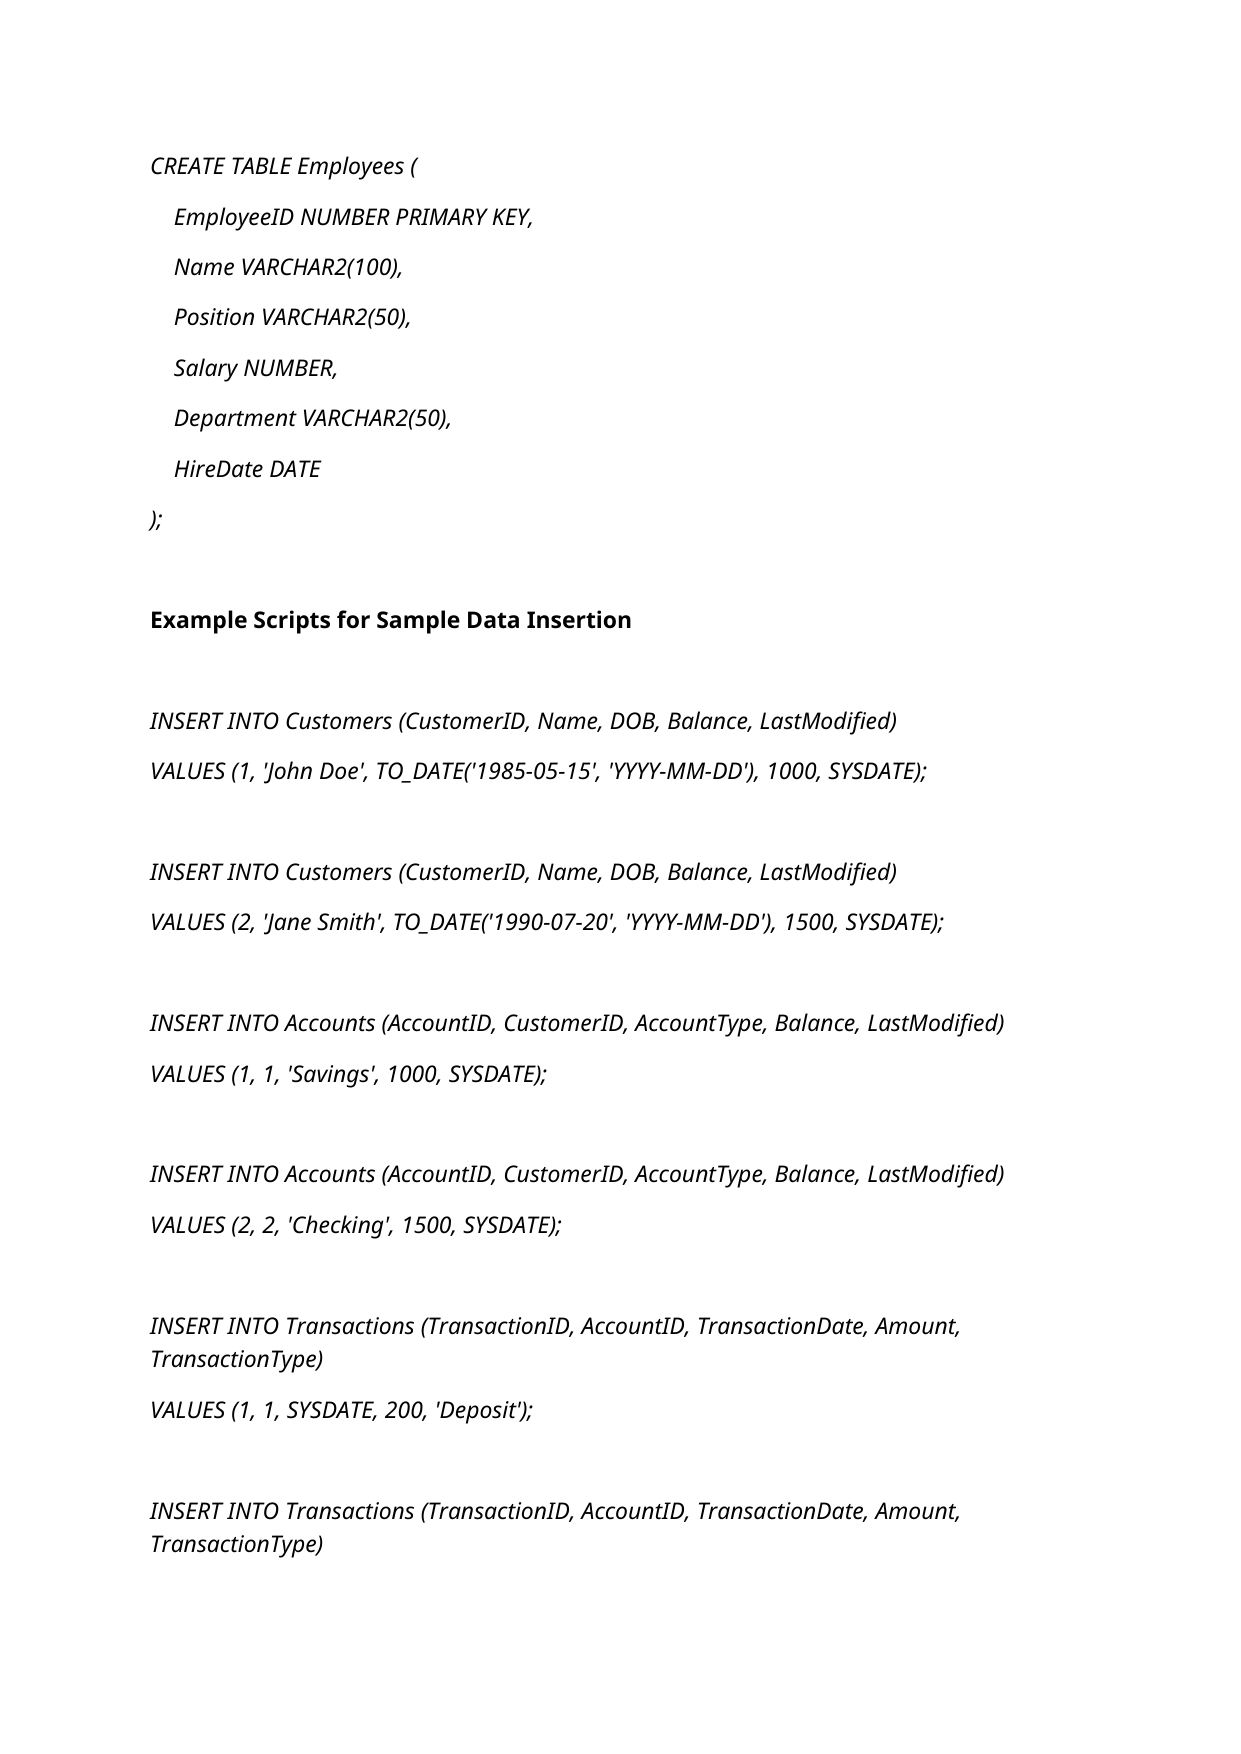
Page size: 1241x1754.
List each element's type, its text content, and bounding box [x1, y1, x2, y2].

text INSERT INTO Accounts (AccountID, CustomerID, AccountType, Balance, LastModified) [150, 1158, 1090, 1189]
text INSERT INTO Customers (CustomerID, Name, DOB, Balance, LastModified) [150, 856, 1090, 887]
text INSERT INTO Customers (CustomerID, Name, DOB, Balance, LastModified) [150, 704, 1090, 736]
text VALUES (1, 1, SYSDATE, 200, 'Deposit'); [150, 1394, 1090, 1425]
text CREATE TABLE Employees ( [150, 150, 1090, 181]
text HireDate DATE [150, 452, 1090, 484]
text EmployeeID NUMBER PRIMARY KEY, [150, 200, 1090, 232]
text INSERT INTO Transactions (TransactionID, AccountID, TransactionDate, Amount, TransactionType) [150, 1494, 1090, 1559]
text Department VARCHAR2(50), [150, 402, 1090, 433]
text Salary NUMBER, [150, 352, 1090, 383]
text INSERT INTO Accounts (AccountID, CustomerID, AccountType, Balance, LastModified) [150, 1007, 1090, 1038]
text ); [150, 503, 1090, 534]
text VALUES (1, 1, 'Savings', 1000, SYSDATE); [150, 1057, 1090, 1089]
text VALUES (1, 'John Doe', TO_DATE('1985-05-15', 'YYYY-MM-DD'), 1000, SYSDATE); [150, 755, 1090, 786]
text Name VARCHAR2(100), [150, 251, 1090, 282]
text VALUES (2, 2, 'Checking', 1500, SYSDATE); [150, 1209, 1090, 1240]
text INSERT INTO Transactions (TransactionID, AccountID, TransactionDate, Amount, TransactionType) [150, 1309, 1090, 1374]
text VALUES (2, 'Jane Smith', TO_DATE('1990-07-20', 'YYYY-MM-DD'), 1500, SYSDATE); [150, 906, 1090, 937]
text Position VARCHAR2(50), [150, 301, 1090, 332]
text Example Scripts for Sample Data Insertion [150, 604, 1090, 635]
